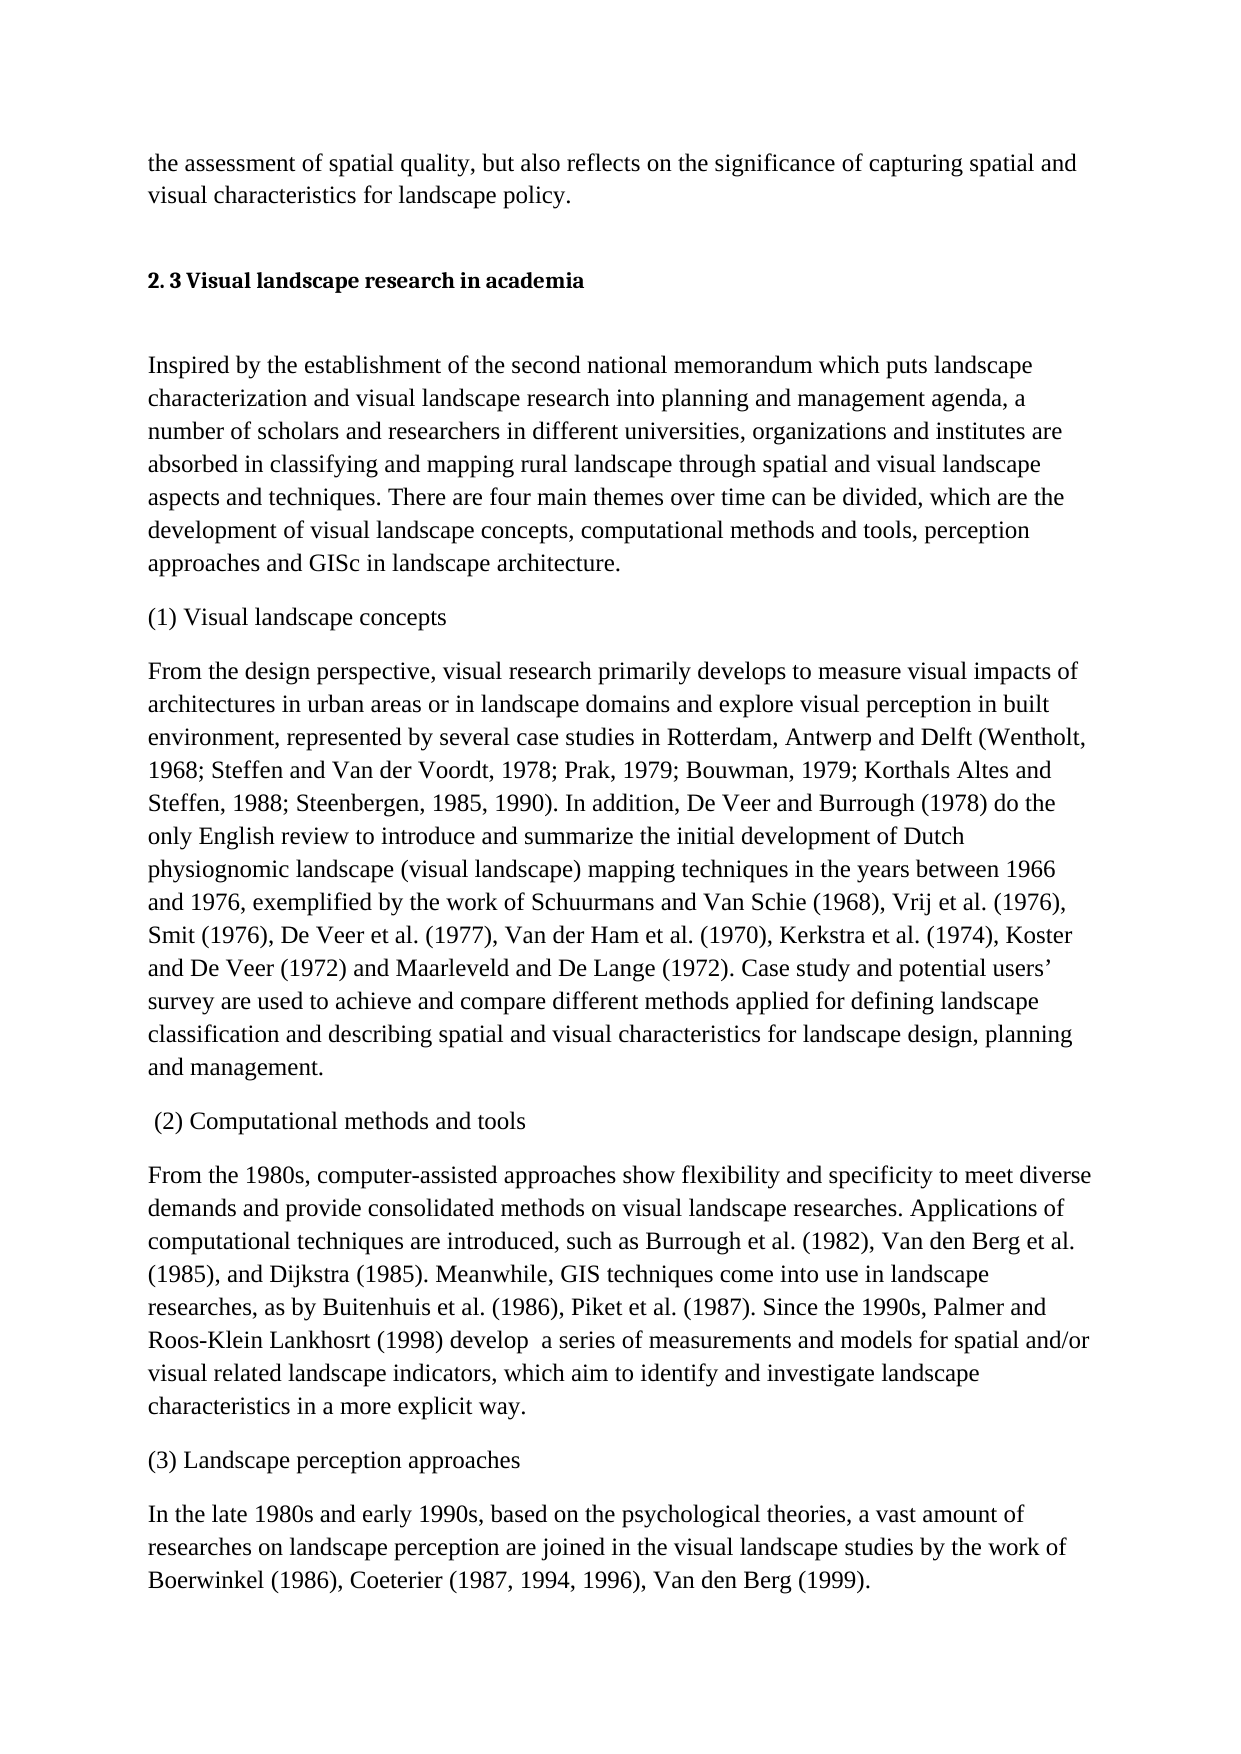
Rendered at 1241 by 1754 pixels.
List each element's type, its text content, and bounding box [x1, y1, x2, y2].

text From the design perspective, visual research primarily develops to measure visual impacts of architectures in urban areas or in landscape domains and explore visual perception in built environment, represented by several case studies in Rotterdam, Antwerp and Delft (Wentholt, 1968; Steffen and Van der Voordt, 1978; Prak, 1979; Bouwman, 1979; Korthals Altes and Steffen, 1988; Steenbergen, 1985, 1990). In addition, De Veer and Burrough (1978) do the only English review to introduce and summarize the initial development of Dutch physiognomic landscape (visual landscape) mapping techniques in the years between 1966 and 1976, exemplified by the work of Schuurmans and Van Schie (1968), Vrij et al. (1976), Smit (1976), De Veer et al. (1977), Van der Ham et al. (1970), Kerkstra et al. (1974), Koster and De Veer (1972) and Maarleveld and De Lange (1972). Case study and potential users’ survey are used to achieve and compare different methods applied for defining landscape classification and describing spatial and visual characteristics for landscape design, planning and management. [148, 656, 1093, 1081]
text From the 1980s, computer-assisted approaches show flexibility and specificity to meet diverse demands and provide consolidated methods on visual landscape researches. Applications of computational techniques are introduced, such as Burrough et al. (1982), Van den Berg et al. (1985), and Dijkstra (1985). Meanwhile, GIS techniques come into use in landscape researches, as by Buitenhuis et al. (1986), Piket et al. (1987). Since the 1990s, Palmer and Roos-Klein Lankhosrt (1998) develop a series of measurements and models for spatial and/or visual related landscape indicators, which aim to identify and investigate landscape characteristics in a more explicit way. [148, 1160, 1093, 1420]
text (1) Visual landscape concepts [148, 602, 1093, 631]
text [148, 148, 1093, 209]
text (2) Computational methods and tools [148, 1106, 1093, 1135]
text In the late 1980s and early 1990s, based on the psychological theories, a vast amount of researches on landscape perception are joined in the visual landscape studies by the work of Boerwinkel (1986), Coeterier (1987, 1994, 1996), Van den Berg (1999). [148, 1499, 1093, 1594]
subtitle 2. 3 Visual landscape research in academia [148, 267, 1093, 294]
text Inspired by the establishment of the second national memorandum which puts landscape characterization and visual landscape research into planning and management agenda, a number of scholars and researchers in different universities, organizations and institutes are absorbed in classifying and mapping rural landscape through spatial and visual landscape aspects and techniques. There are four main themes over time can be divided, which are the development of visual landscape concepts, computational methods and tools, perception approaches and GISc in landscape architecture. [148, 350, 1093, 577]
text (3) Landscape perception approaches [148, 1445, 1093, 1474]
